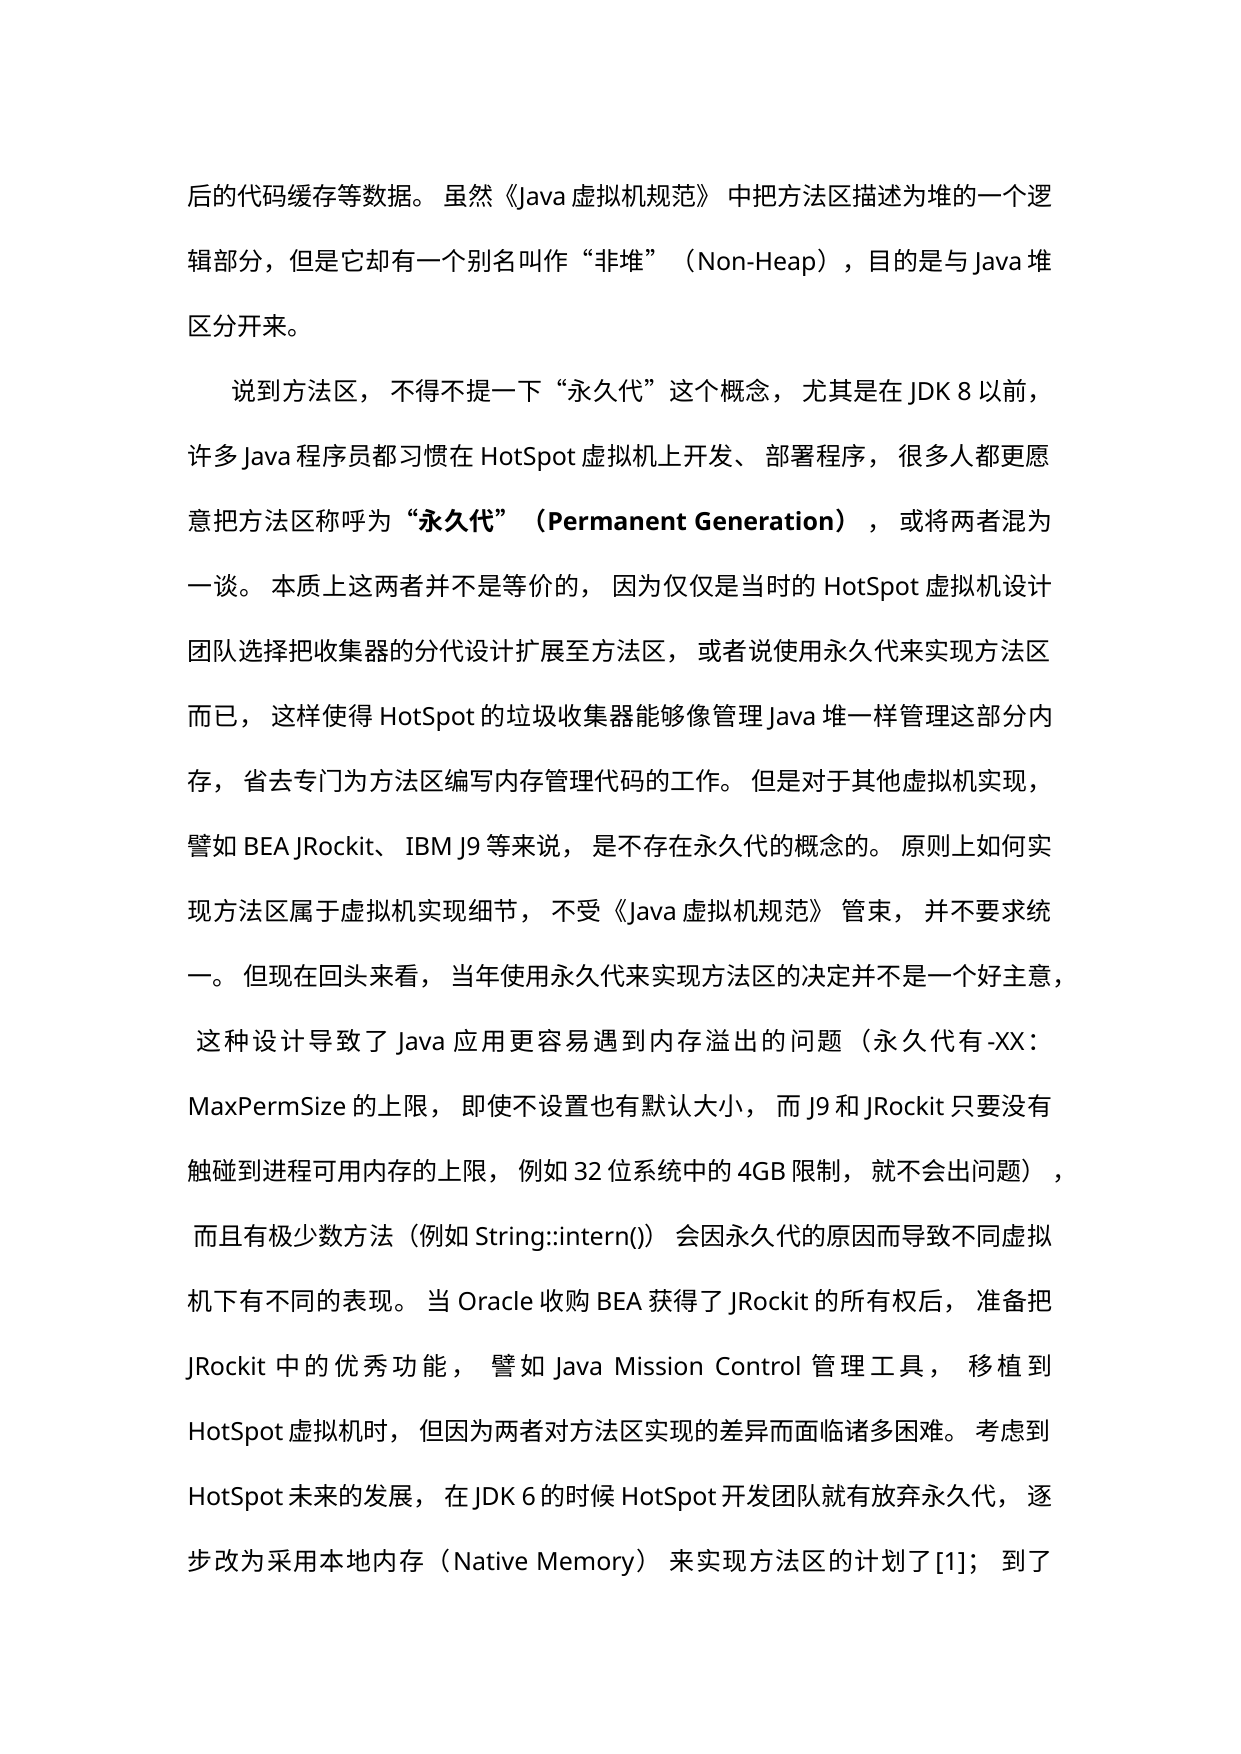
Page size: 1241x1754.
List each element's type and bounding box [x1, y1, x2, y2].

text [187, 357, 1053, 1592]
text [187, 162, 1053, 357]
